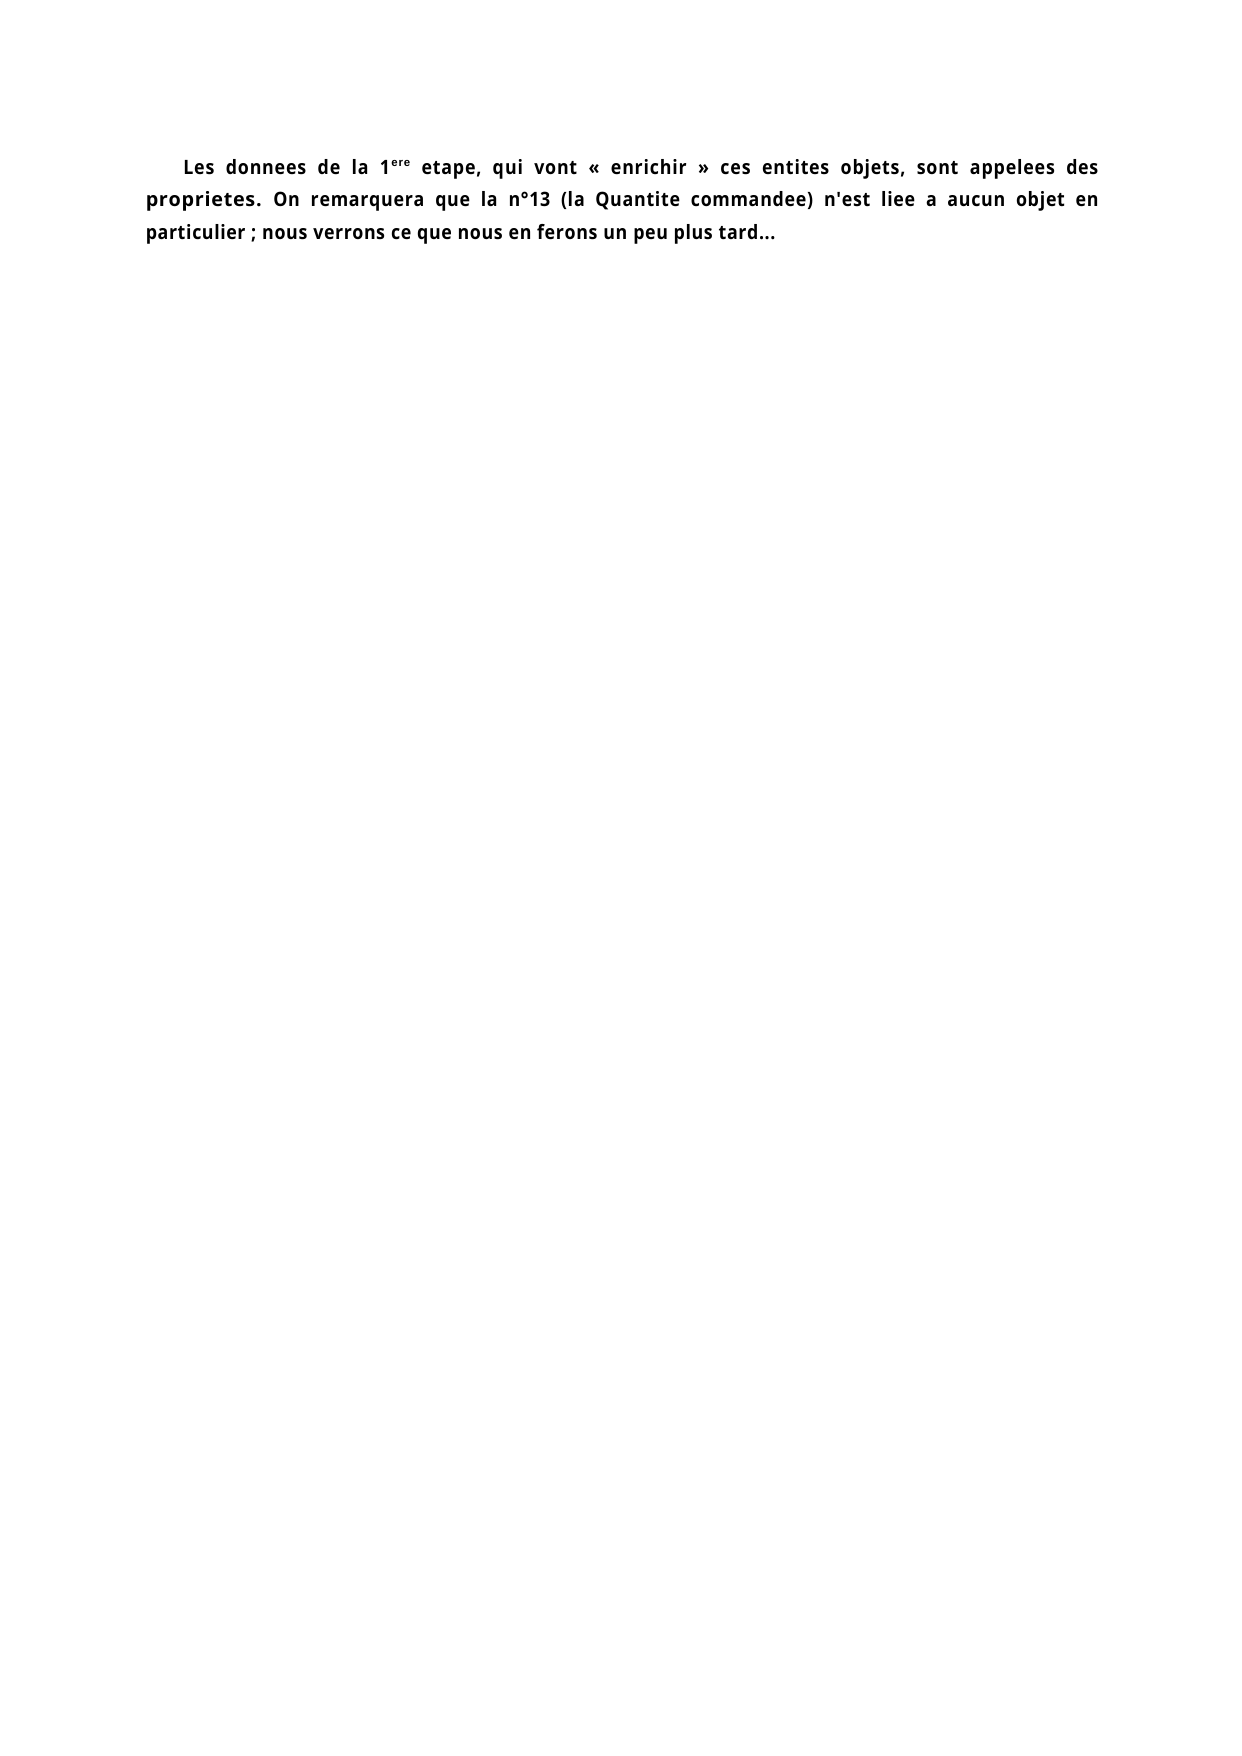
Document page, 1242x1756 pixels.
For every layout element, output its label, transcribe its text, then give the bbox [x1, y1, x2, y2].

text Les donnees de la 1ere etape, qui vont « enrichir » ces entites objets, sont appelees des proprietes. On remarquera que la n°13 (la Quantite commandee) n'est liee a aucun objet en particulier ; nous verrons ce que nous en ferons un peu plus tard... [146, 153, 1100, 245]
